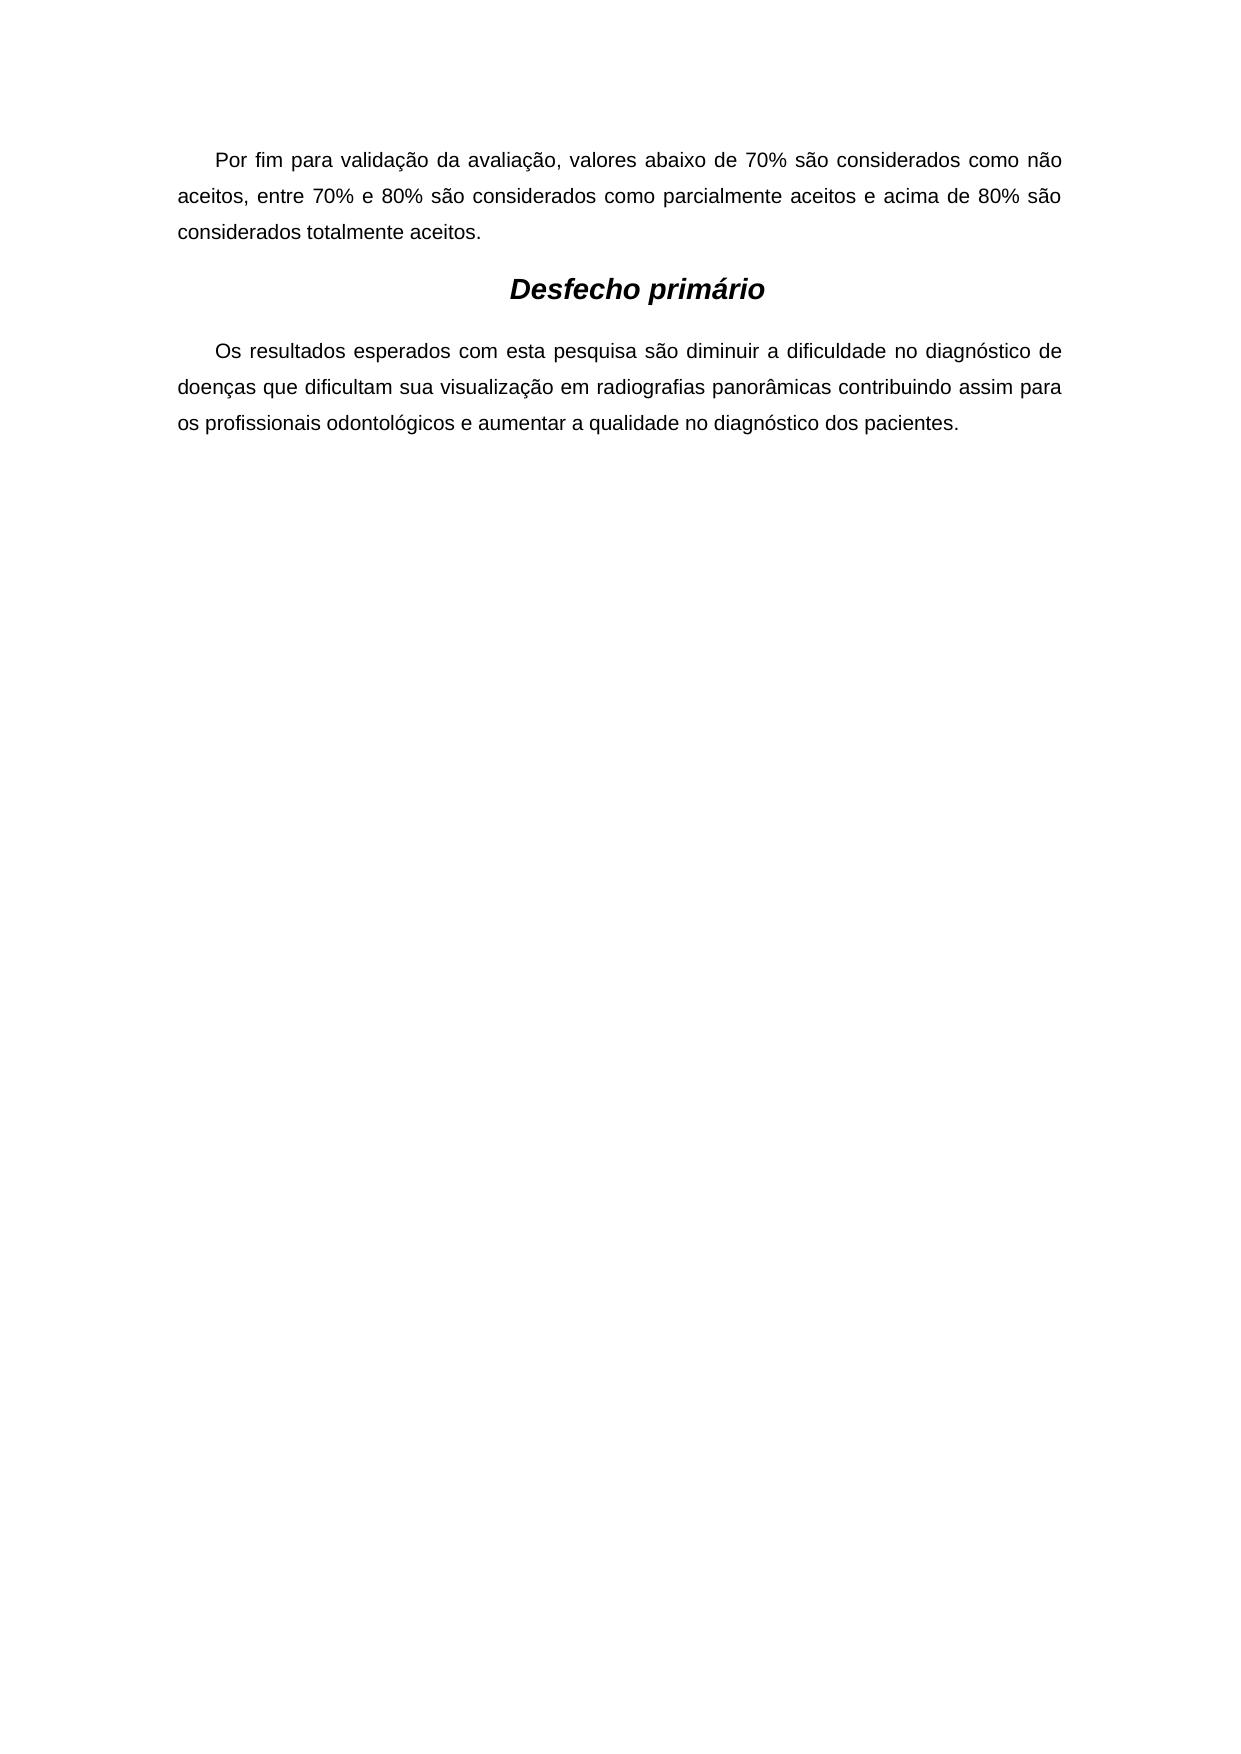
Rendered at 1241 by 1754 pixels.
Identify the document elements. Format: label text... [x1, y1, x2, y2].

text Por fim para validação da avaliação, valores abaixo de 70% são considerados como não aceitos, entre 70% e 80% são considerados como parcialmente aceitos e acima de 80% são considerados totalmente aceitos. [177, 148, 1063, 243]
text Os resultados esperados com esta pesquisa são diminuir a dificuldade no diagnóstico de doenças que dificultam sua visualização em radiografias panorâmicas contribuindo assim para os profissionais odontológicos e aumentar a qualidade no diagnóstico dos pacientes. [177, 339, 1063, 435]
text Desfecho primário [177, 272, 1063, 306]
